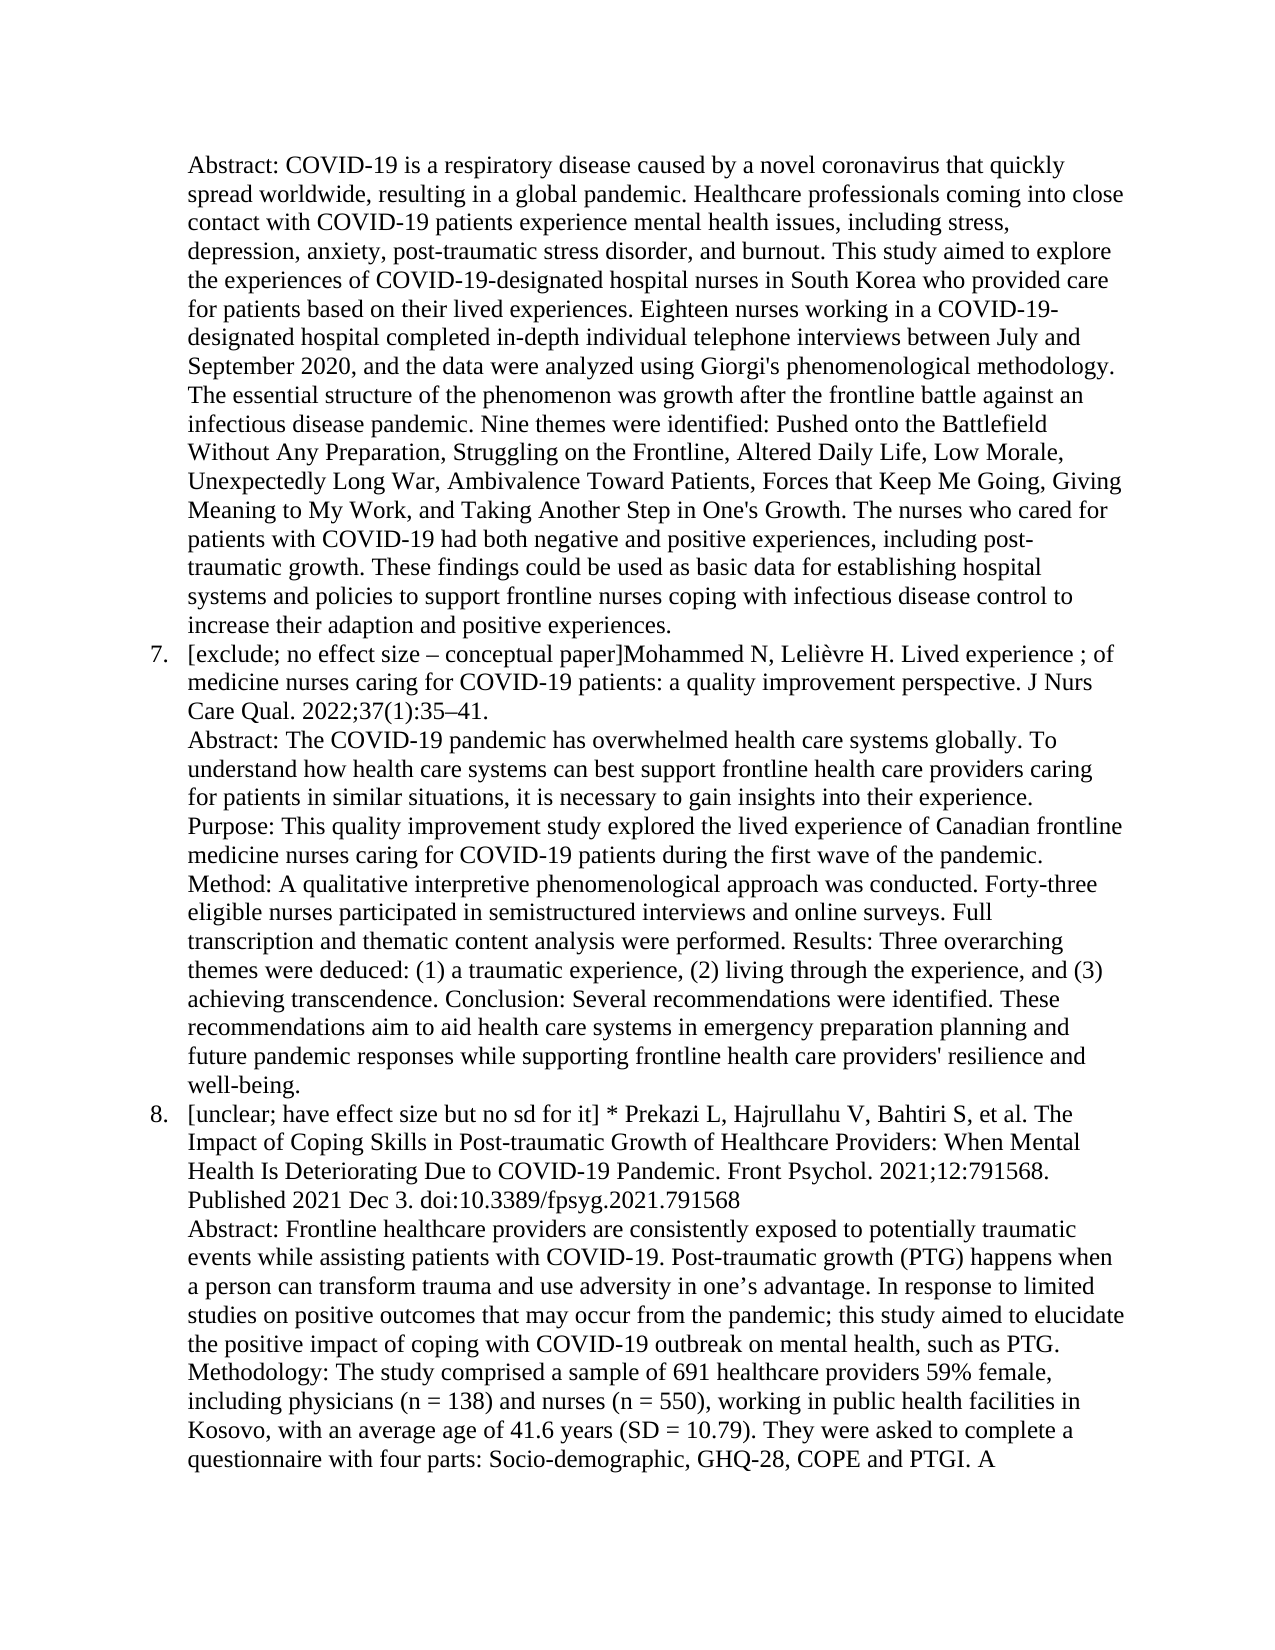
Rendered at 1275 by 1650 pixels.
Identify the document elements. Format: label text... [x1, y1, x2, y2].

text Abstract: The COVID-19 pandemic has overwhelmed health care systems globally. To understand how health care systems can best support frontline health care providers caring for patients in similar situations, it is necessary to gain insights into their experience. Purpose: This quality improvement study explored the lived experience of Canadian frontline medicine nurses caring for COVID-19 patients during the first wave of the pandemic. Method: A qualitative interpretive phenomenological approach was conducted. Forty-three eligible nurses participated in semistructured interviews and online surveys. Full transcription and thematic content analysis were performed. Results: Three overarching themes were deduced: (1) a traumatic experience, (2) living through the experience, and (3) achieving transcendence. Conclusion: Several recommendations were identified. These recommendations aim to aid health care systems in emergency preparation planning and future pandemic responses while supporting frontline health care providers' resilience and well-being. [187, 725, 1125, 1099]
list [unclear; have effect size but no sd for it] * Prekazi L, Hajrullahu V, Bahtiri S, et al. The Impact of Coping Skills in Post-traumatic Growth of Healthcare Providers: When Mental Health Is Deteriorating Due to COVID-19 Pandemic. Front Psychol. 2021;12:791568. Published 2021 Dec 3. doi:10.3389/fpsyg.2021.791568 [150, 1099, 1125, 1214]
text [187, 1214, 1125, 1472]
text Abstract: COVID-19 is a respiratory disease caused by a novel coronavirus that quickly spread worldwide, resulting in a global pandemic. Healthcare professionals coming into close contact with COVID-19 patients experience mental health issues, including stress, depression, anxiety, post-traumatic stress disorder, and burnout. This study aimed to explore the experiences of COVID-19-designated hospital nurses in South Korea who provided care for patients based on their lived experiences. Eighteen nurses working in a COVID-19-designated hospital completed in-depth individual telephone interviews between July and September 2020, and the data were analyzed using Giorgi's phenomenological methodology. The essential structure of the phenomenon was growth after the frontline battle against an infectious disease pandemic. Nine themes were identified: Pushed onto the Battlefield Without Any Preparation, Struggling on the Frontline, Altered Daily Life, Low Morale, Unexpectedly Long War, Ambivalence Toward Patients, Forces that Keep Me Going, Giving Meaning to My Work, and Taking Another Step in One's Growth. The nurses who cared for patients with COVID-19 had both negative and positive experiences, including post-traumatic growth. These findings could be used as basic data for establishing hospital systems and policies to support frontline nurses coping with infectious disease control to increase their adaption and positive experiences. [187, 150, 1125, 639]
list [exclude; no effect size – conceptual paper]Mohammed N, Lelièvre H. Lived experience ; of medicine nurses caring for COVID-19 patients: a quality improvement perspective. J Nurs Care Qual. 2022;37(1):35–41. [150, 639, 1125, 725]
